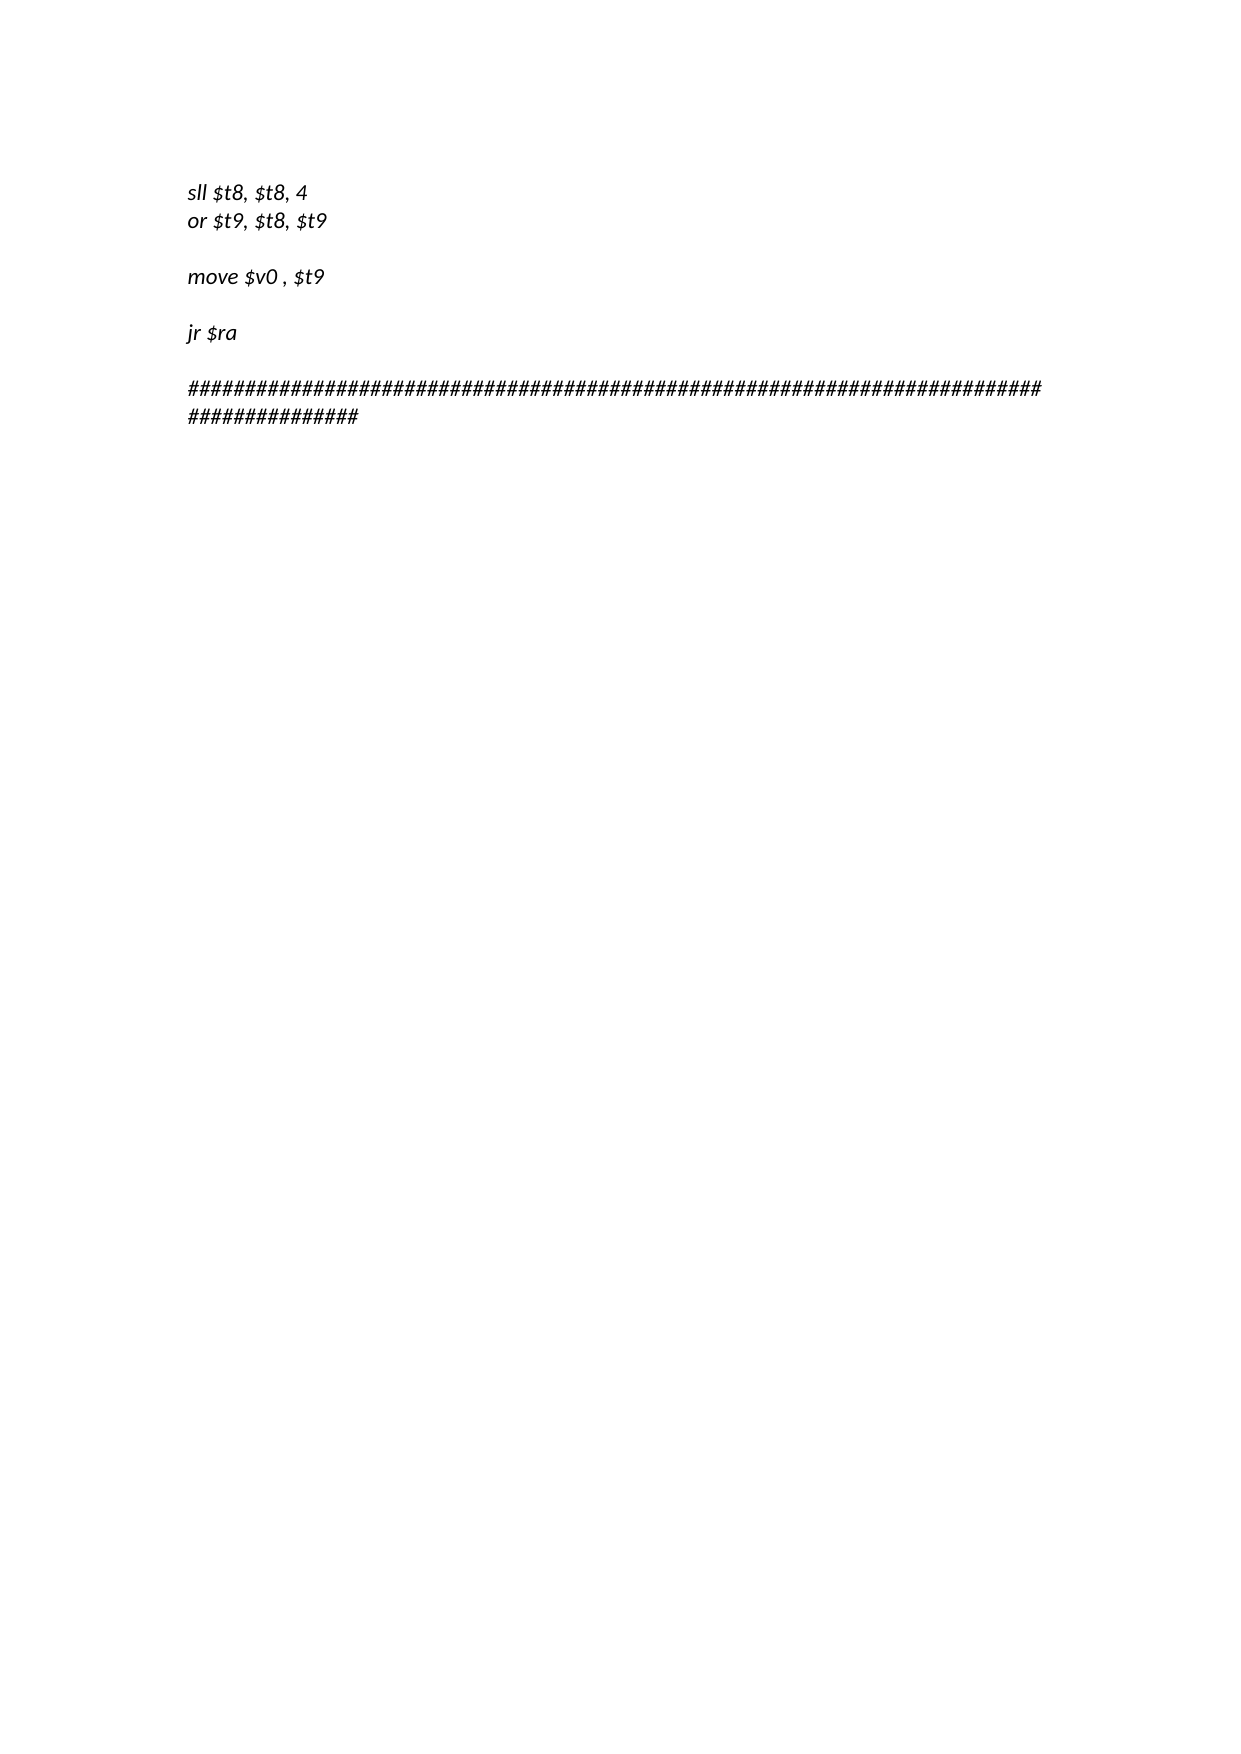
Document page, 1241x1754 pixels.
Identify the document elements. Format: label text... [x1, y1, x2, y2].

text move $v0 , $t9 [187, 262, 1053, 290]
text sll $t8, $t8, 4 [187, 178, 1053, 206]
text or $t9, $t8, $t9 [187, 206, 1053, 234]
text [187, 374, 1053, 430]
text jr $ra [187, 318, 1053, 346]
